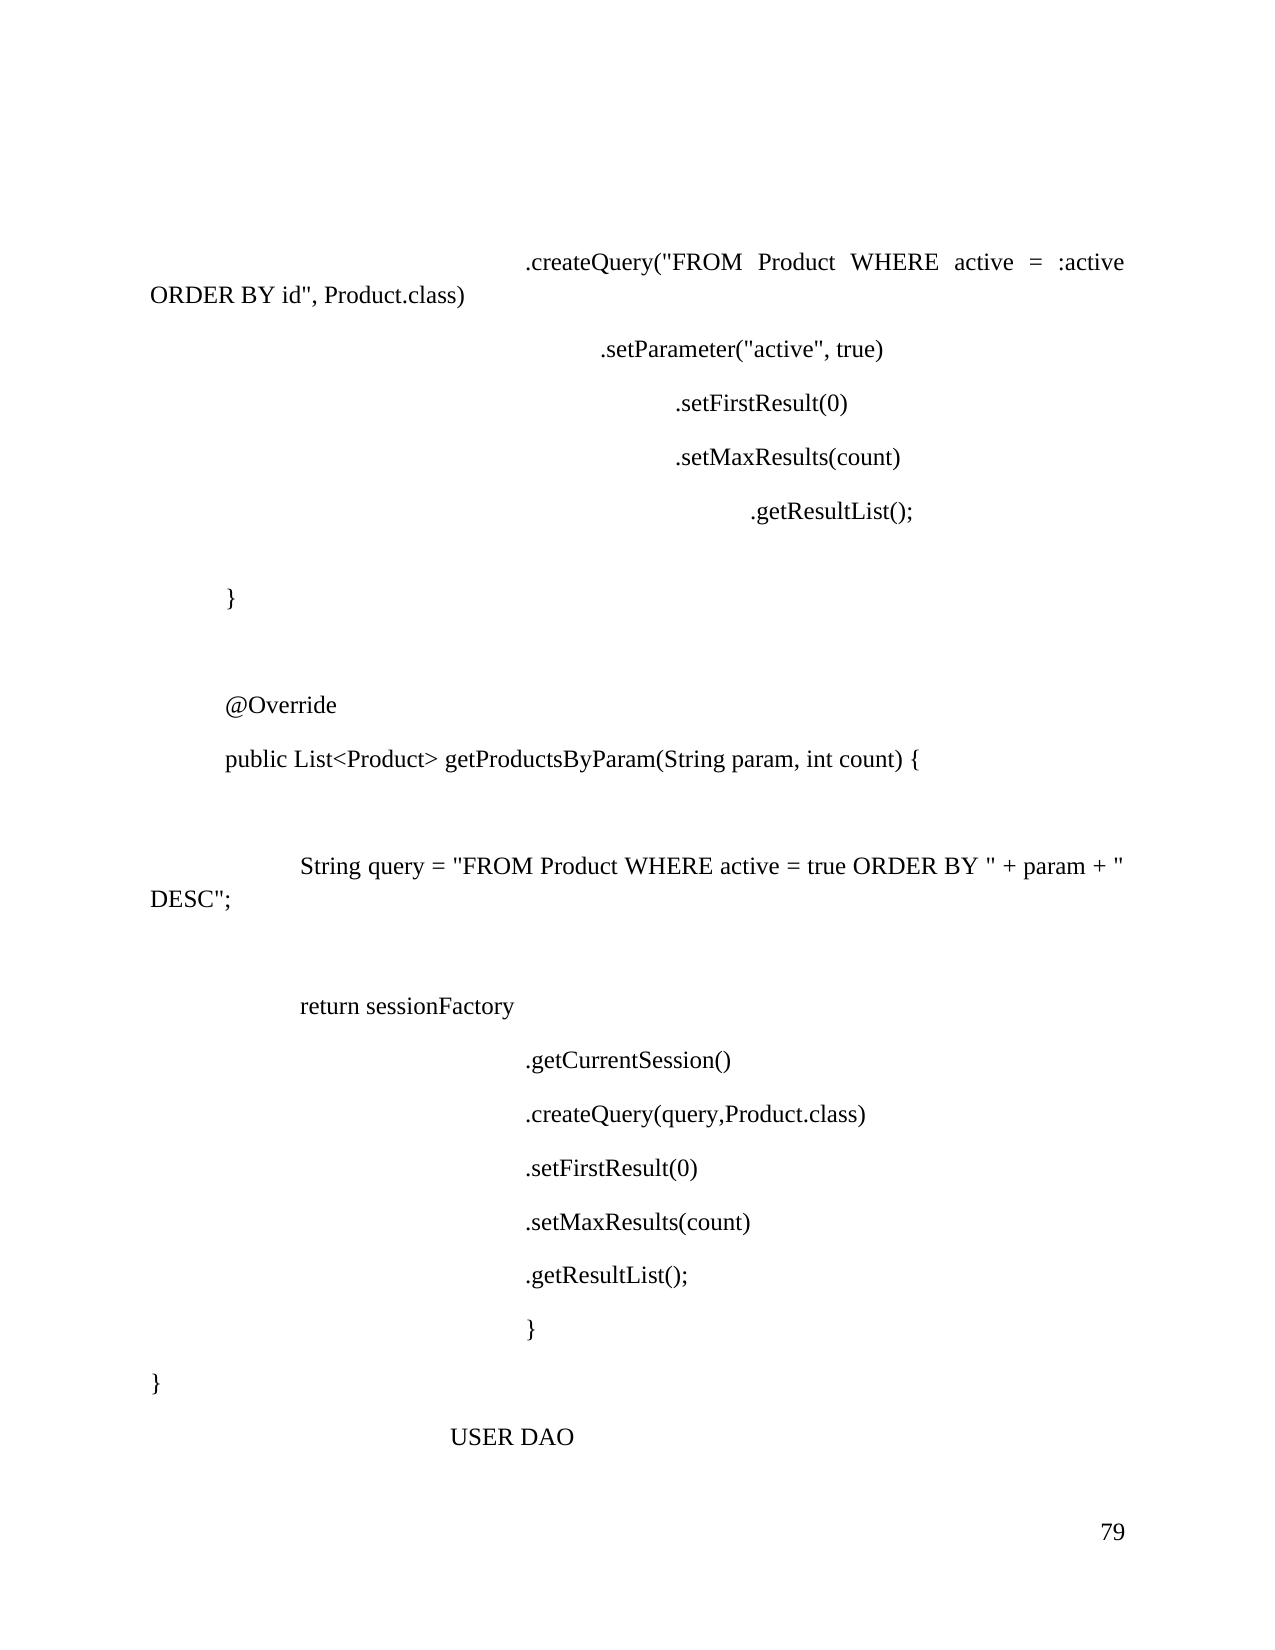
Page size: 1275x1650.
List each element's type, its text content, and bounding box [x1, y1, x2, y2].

text } [150, 1314, 1125, 1343]
text @Override [150, 691, 1125, 719]
text .getCurrentSession() [150, 1045, 1125, 1074]
text .createQuery(query,Product.class) [150, 1099, 1125, 1128]
text String query = "FROM Product WHERE active = true ORDER BY " + param + " DESC"; [150, 851, 1125, 913]
text .setMaxResults(count) [150, 1207, 1125, 1236]
text .setFirstResult(0) [150, 388, 1125, 417]
text .getResultList(); [150, 496, 1125, 558]
text public List<Product> getProductsByParam(String param, int count) { [150, 744, 1125, 773]
text .getResultList(); [150, 1261, 1125, 1289]
text } [150, 583, 1125, 612]
text .setMaxResults(count) [150, 442, 1125, 471]
text } [150, 1368, 1125, 1397]
text return sessionFactory [150, 991, 1125, 1020]
text .createQuery("FROM Product WHERE active = :active ORDER BY id", Product.class) [150, 247, 1125, 309]
text .setParameter("active", true) [150, 334, 1125, 363]
text USER DAO [375, 1422, 1125, 1451]
text .setFirstResult(0) [150, 1153, 1125, 1182]
